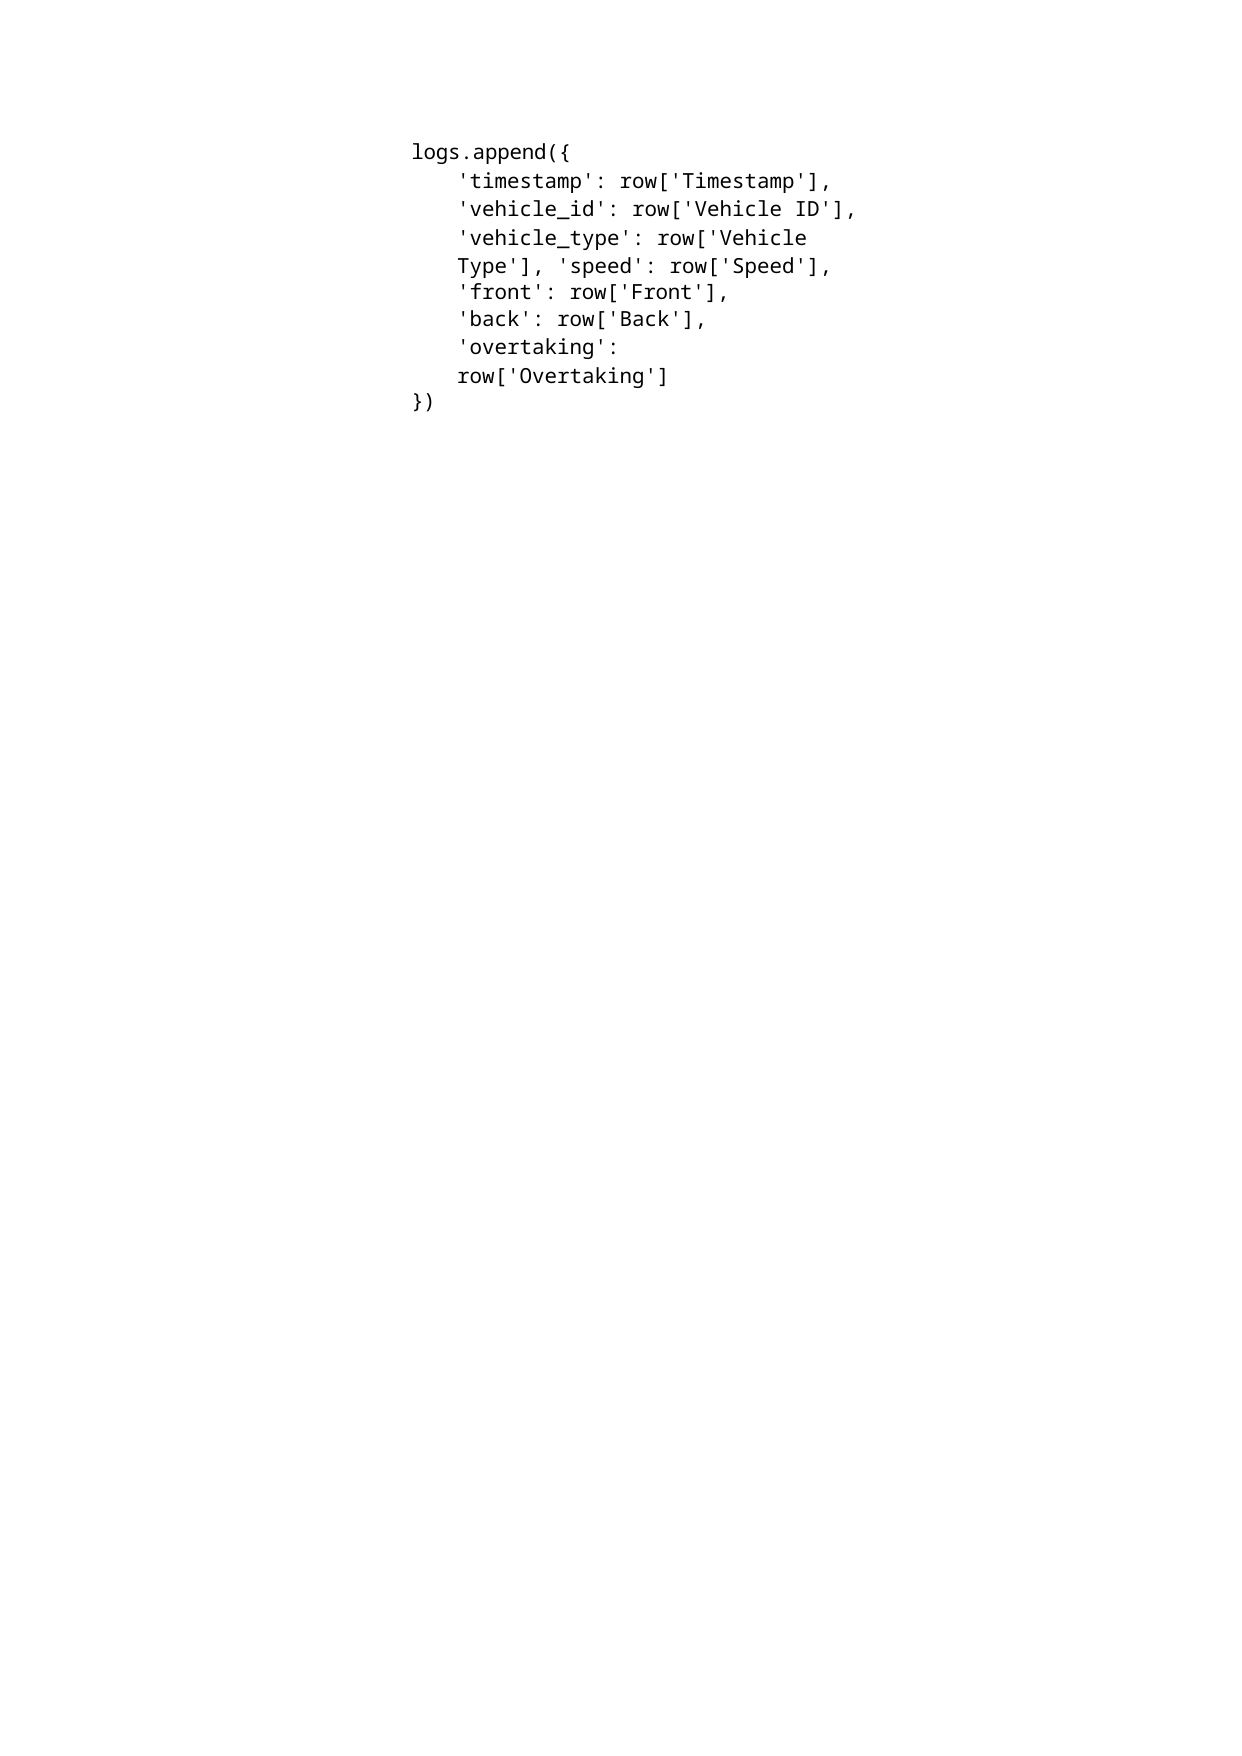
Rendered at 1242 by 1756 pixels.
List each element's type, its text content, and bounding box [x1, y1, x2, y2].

text 'front': row['Front'], [457, 280, 1109, 304]
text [365, 137, 575, 166]
text }) [411, 389, 1109, 414]
text 'timestamp': row['Timestamp'], 'vehicle_id': row['Vehicle ID'], 'vehicle_type': row['Vehicle Type'], 'speed': row['Speed'], [457, 166, 890, 280]
text 'back': row['Back'], 'overtaking': row['Overtaking'] [457, 304, 833, 389]
